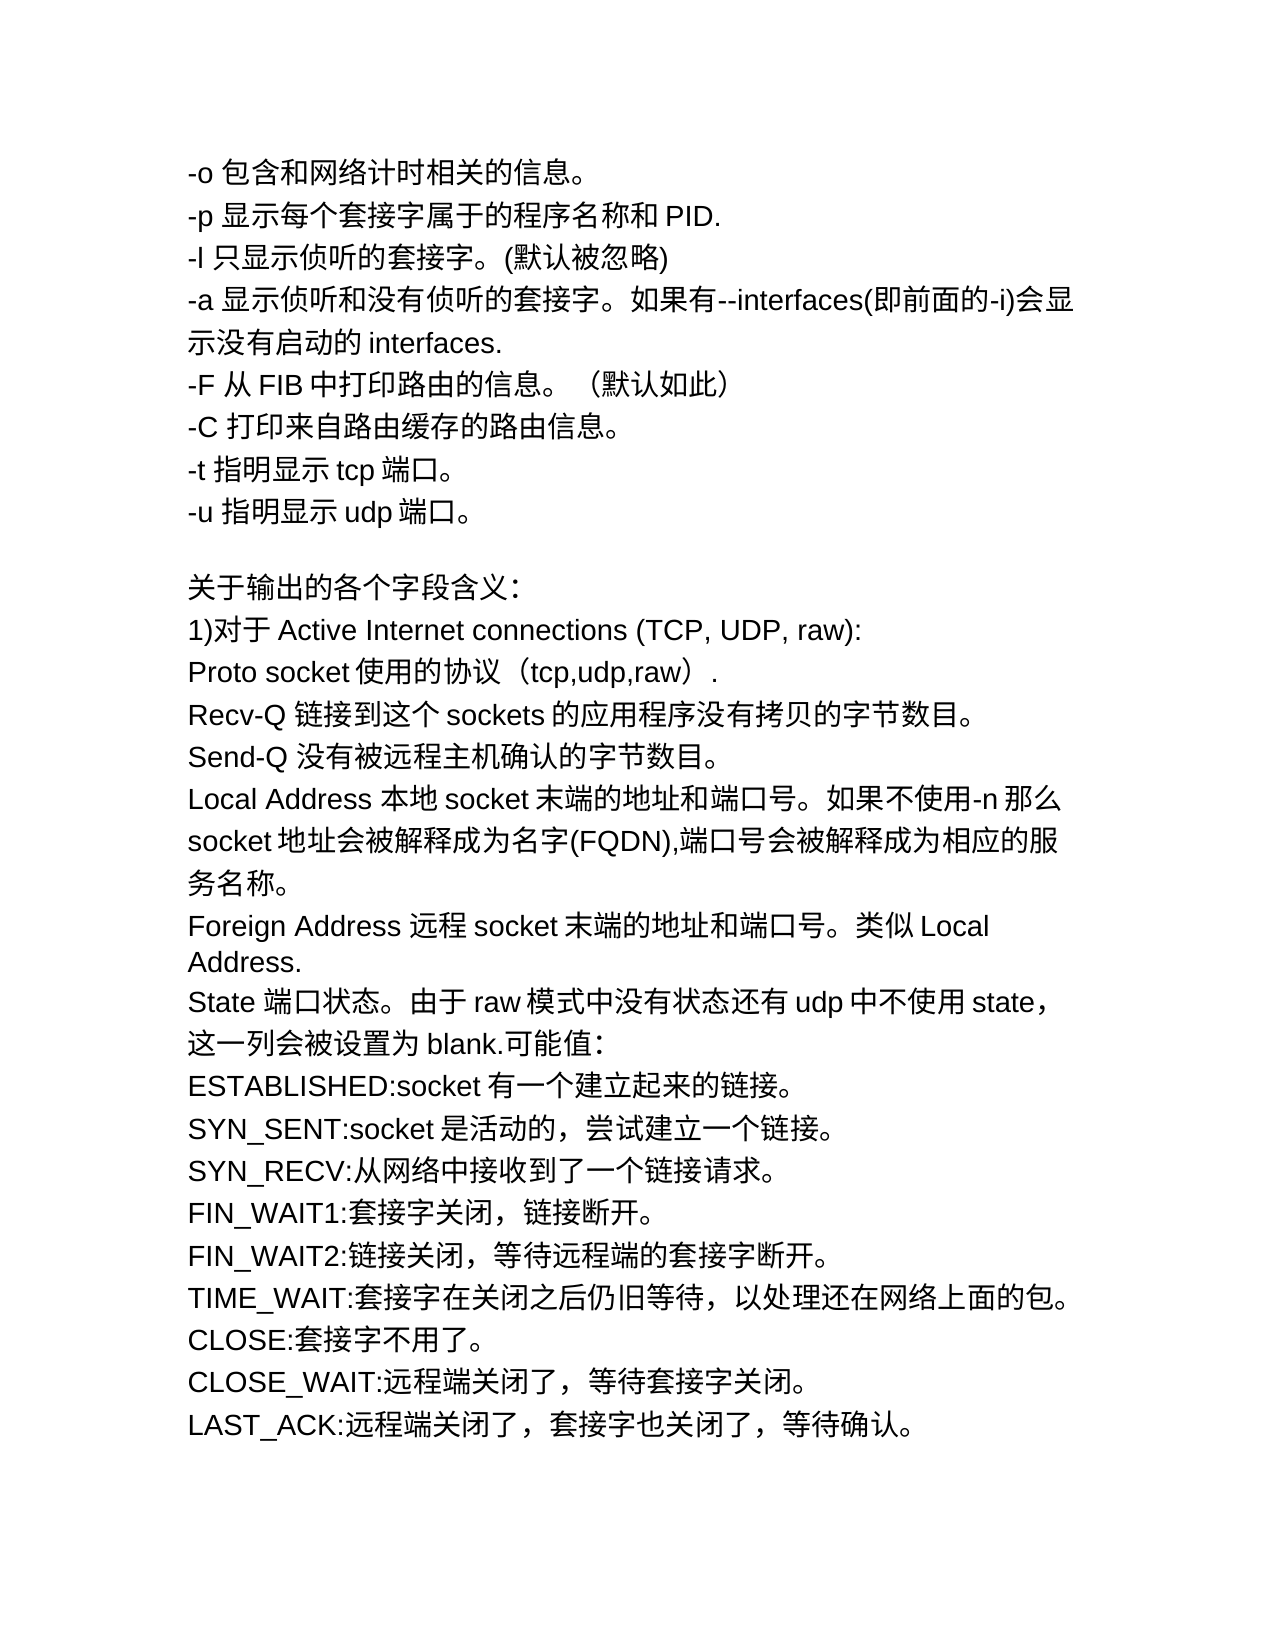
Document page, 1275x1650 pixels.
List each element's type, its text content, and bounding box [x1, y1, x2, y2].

text FIN_WAIT2:链接关闭，等待远程端的套接字断开。 [187, 1232, 1087, 1274]
text -u 指明显示udp端口。 [187, 488, 1087, 531]
text -F 从FIB中打印路由的信息。（默认如此） [187, 361, 1087, 404]
text CLOSE_WAIT:远程端关闭了，等待套接字关闭。 [187, 1359, 1087, 1401]
text Proto socket使用的协议（tcp,udp,raw）. [187, 649, 1087, 691]
text SYN_SENT:socket是活动的，尝试建立一个链接。 [187, 1105, 1087, 1147]
text ESTABLISHED:socket有一个建立起来的链接。 [187, 1063, 1087, 1105]
text -t 指明显示tcp端口。 [187, 446, 1087, 488]
text Foreign Address 远程socket末端的地址和端口号。类似Local Address. [187, 902, 1087, 978]
text State 端口状态。由于raw模式中没有状态还有udp中不使用state，这一列会被设置为blank.可能值： [187, 978, 1087, 1063]
text LAST_ACK:远程端关闭了，套接字也关闭了，等待确认。 [187, 1401, 1087, 1443]
text Recv-Q 链接到这个sockets的应用程序没有拷贝的字节数目。 [187, 691, 1087, 733]
text Send-Q 没有被远程主机确认的字节数目。 [187, 733, 1087, 776]
text FIN_WAIT1:套接字关闭，链接断开。 [187, 1190, 1087, 1232]
text CLOSE:套接字不用了。 [187, 1317, 1087, 1359]
text SYN_RECV:从网络中接收到了一个链接请求。 [187, 1147, 1087, 1190]
text 关于输出的各个字段含义： [187, 564, 1087, 606]
text 1)对于Active Internet connections (TCP, UDP, raw): [187, 606, 1087, 649]
text -C 打印来自路由缓存的路由信息。 [187, 404, 1087, 446]
text -a 显示侦听和没有侦听的套接字。如果有--interfaces(即前面的-i)会显示没有启动的interfaces. [187, 277, 1087, 361]
text -o 包含和网络计时相关的信息。 [187, 150, 1087, 192]
text Local Address 本地socket末端的地址和端口号。如果不使用-n那么socket地址会被解释成为名字(FQDN),端口号会被解释成为相应的服务名称。 [187, 776, 1087, 902]
text -p 显示每个套接字属于的程序名称和PID. [187, 192, 1087, 234]
text -l 只显示侦听的套接字。(默认被忽略) [187, 234, 1087, 277]
text TIME_WAIT:套接字在关闭之后仍旧等待，以处理还在网络上面的包。 [187, 1274, 1087, 1317]
